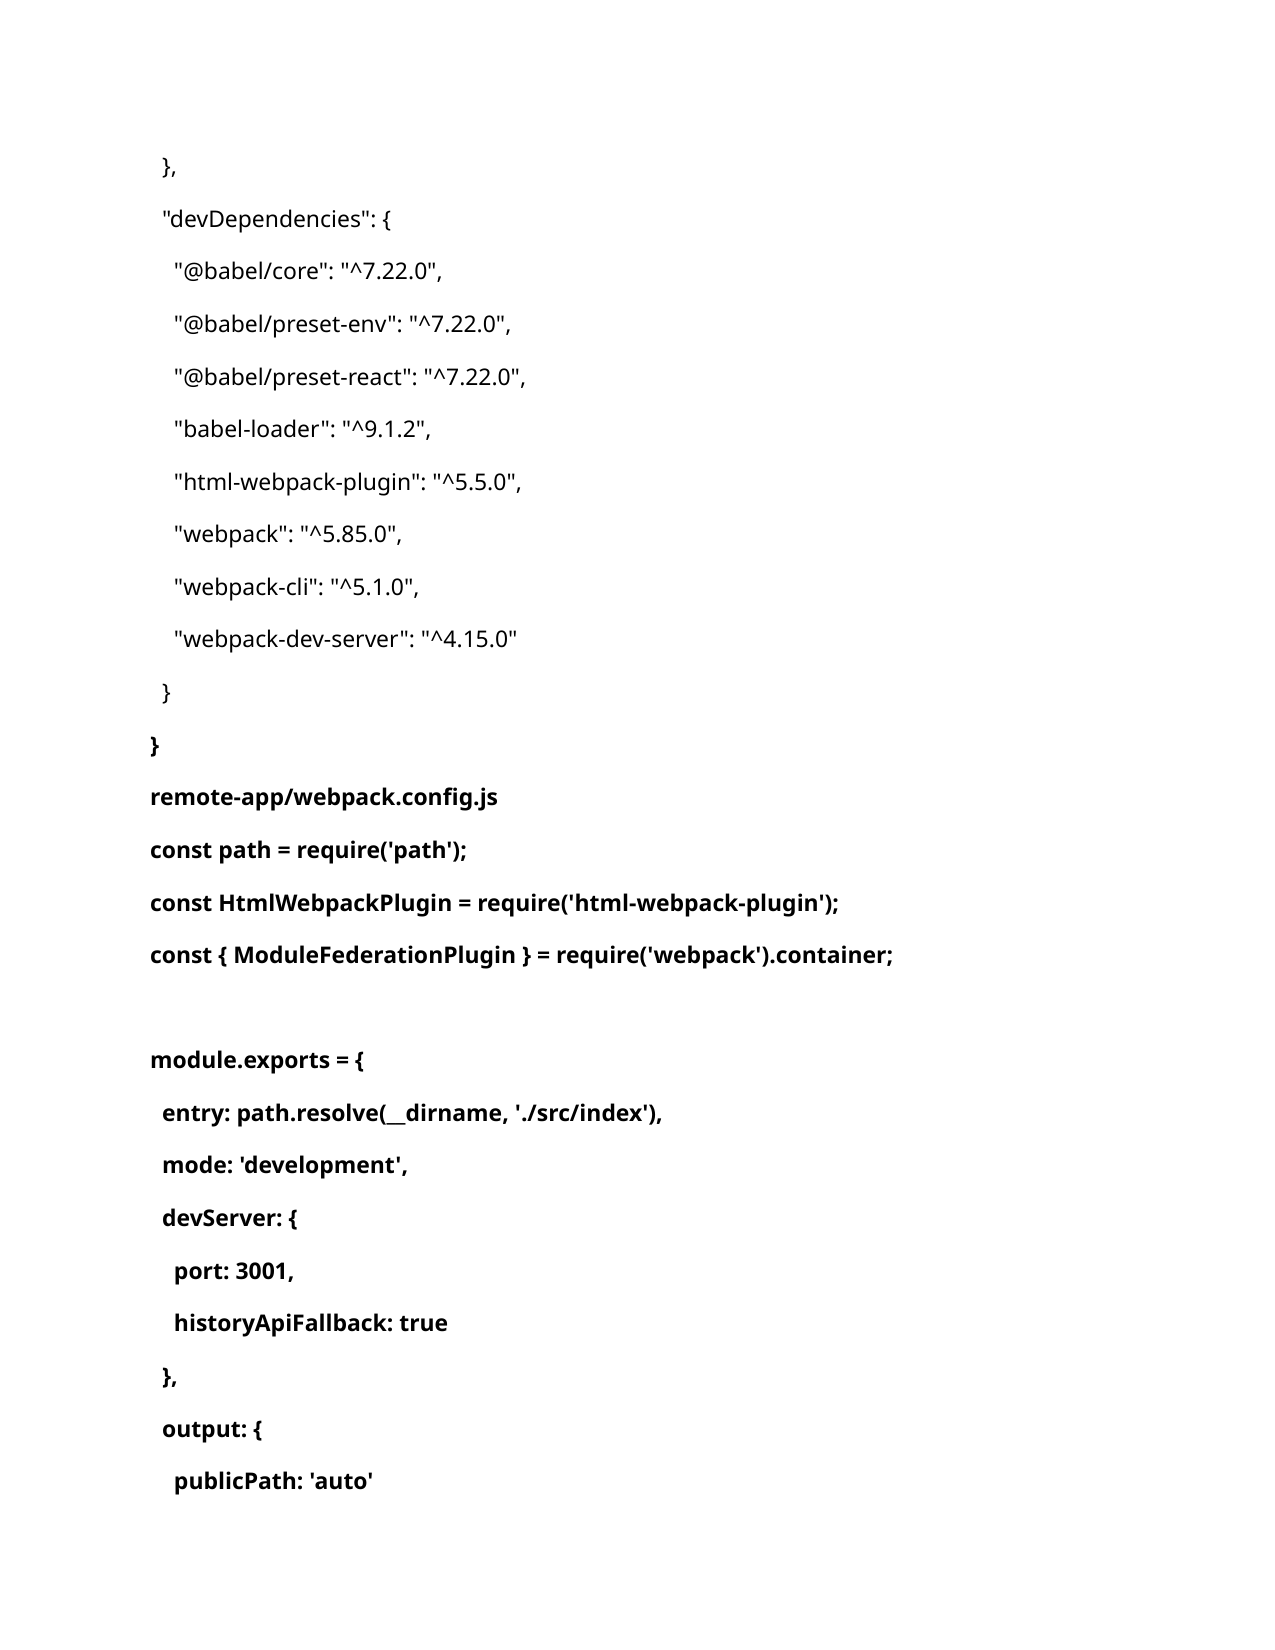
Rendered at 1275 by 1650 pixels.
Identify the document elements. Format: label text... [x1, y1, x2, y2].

text output: { [150, 1412, 1125, 1444]
text const { ModuleFederationPlugin } = require('webpack').container; [150, 939, 1125, 970]
text port: 3001, [150, 1255, 1125, 1286]
text "@babel/core": "^7.22.0", [150, 255, 1125, 286]
text "webpack-dev-server": "^4.15.0" [150, 623, 1125, 655]
text } [150, 729, 1125, 760]
text "devDependencies": { [150, 203, 1125, 234]
text devServer: { [150, 1202, 1125, 1233]
text module.exports = { [150, 1044, 1125, 1076]
text }, [150, 1360, 1125, 1391]
text entry: path.resolve(__dirname, './src/index'), [150, 1097, 1125, 1128]
text historyApiFallback: true [150, 1307, 1125, 1338]
text mode: 'development', [150, 1149, 1125, 1181]
text "babel-loader": "^9.1.2", [150, 413, 1125, 444]
text "@babel/preset-env": "^7.22.0", [150, 308, 1125, 339]
text publicPath: 'auto' [150, 1465, 1125, 1496]
text remote-app/webpack.config.js [150, 781, 1125, 812]
text "html-webpack-plugin": "^5.5.0", [150, 466, 1125, 497]
text }, [150, 150, 1125, 181]
text "webpack": "^5.85.0", [150, 518, 1125, 549]
text "webpack-cli": "^5.1.0", [150, 571, 1125, 602]
text } [150, 676, 1125, 707]
text const path = require('path'); [150, 834, 1125, 865]
text const HtmlWebpackPlugin = require('html-webpack-plugin'); [150, 886, 1125, 918]
text "@babel/preset-react": "^7.22.0", [150, 360, 1125, 392]
